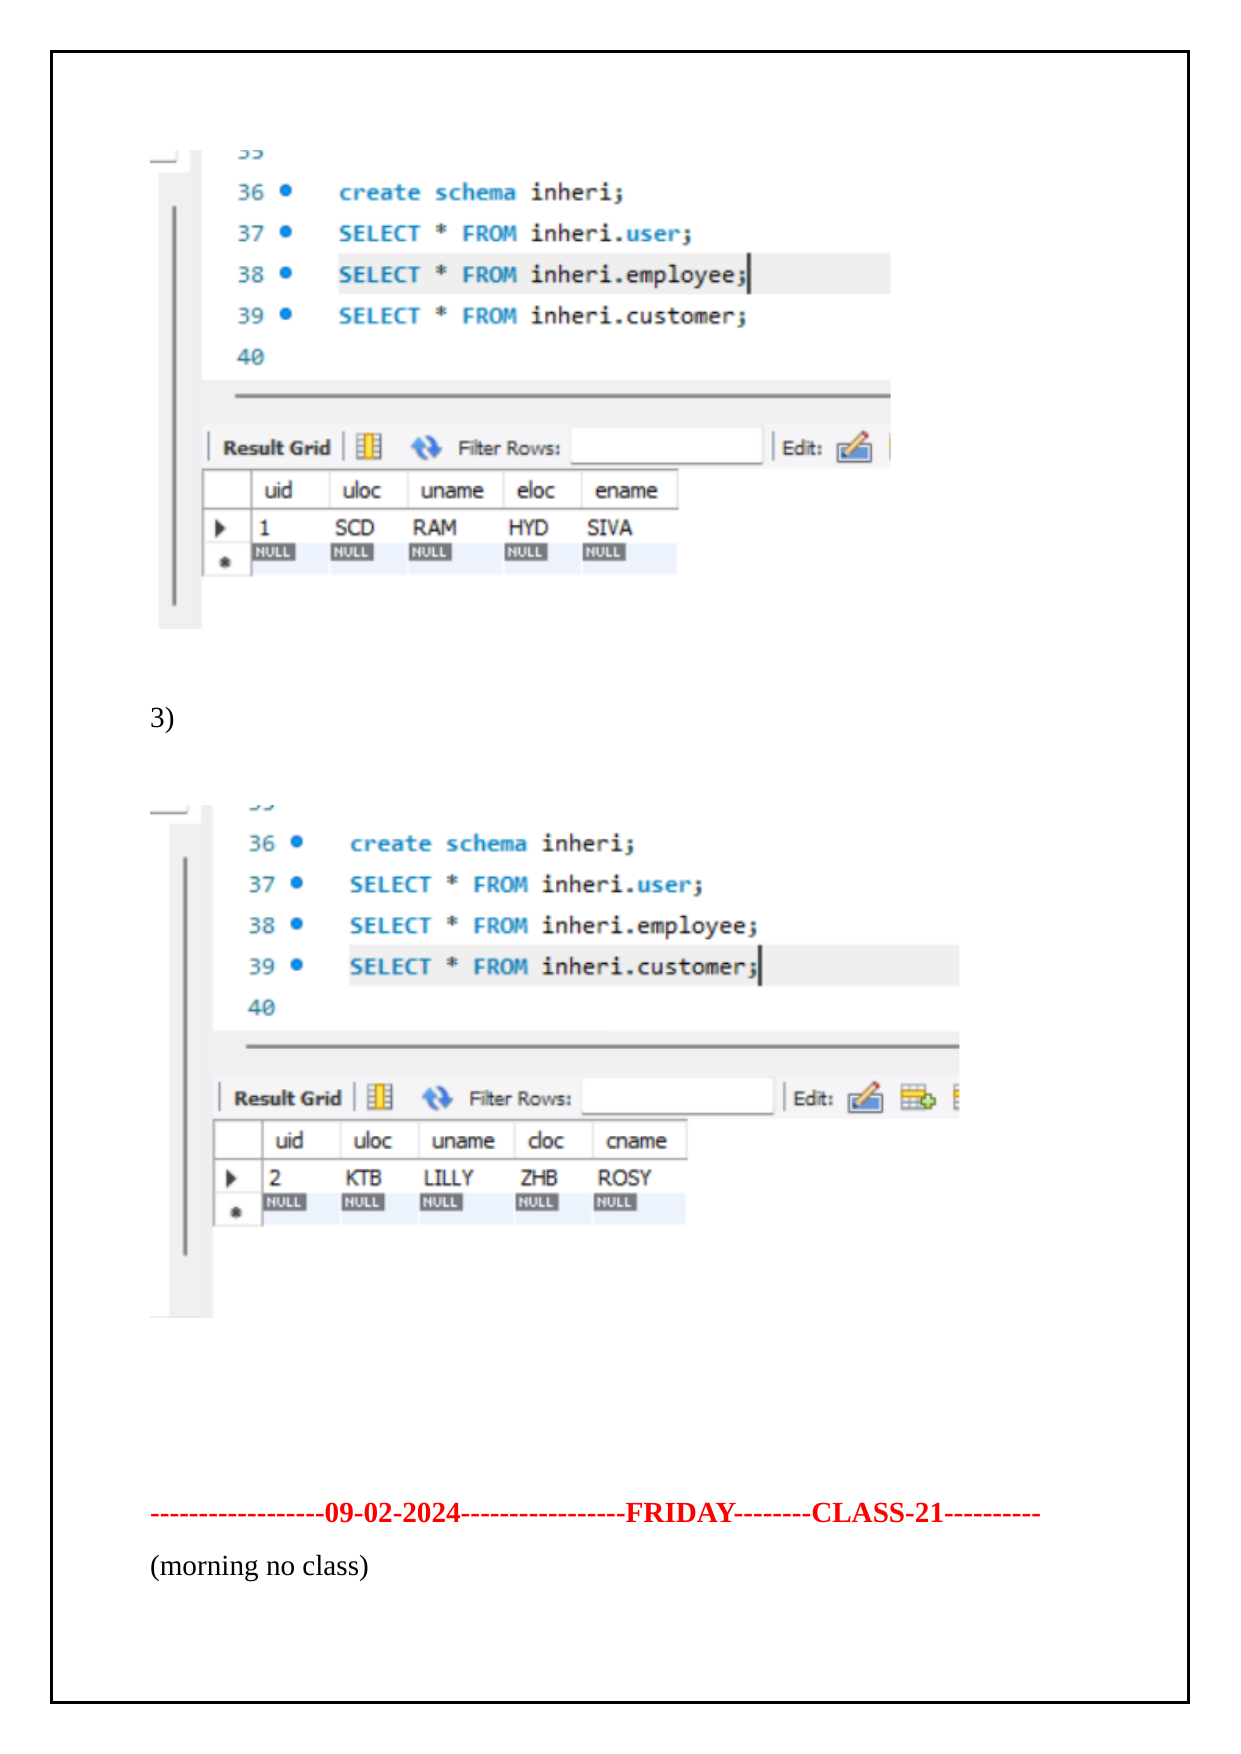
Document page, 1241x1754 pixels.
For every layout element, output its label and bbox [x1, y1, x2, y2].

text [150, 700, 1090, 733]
picture [150, 805, 960, 1318]
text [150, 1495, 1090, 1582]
picture [150, 150, 891, 629]
